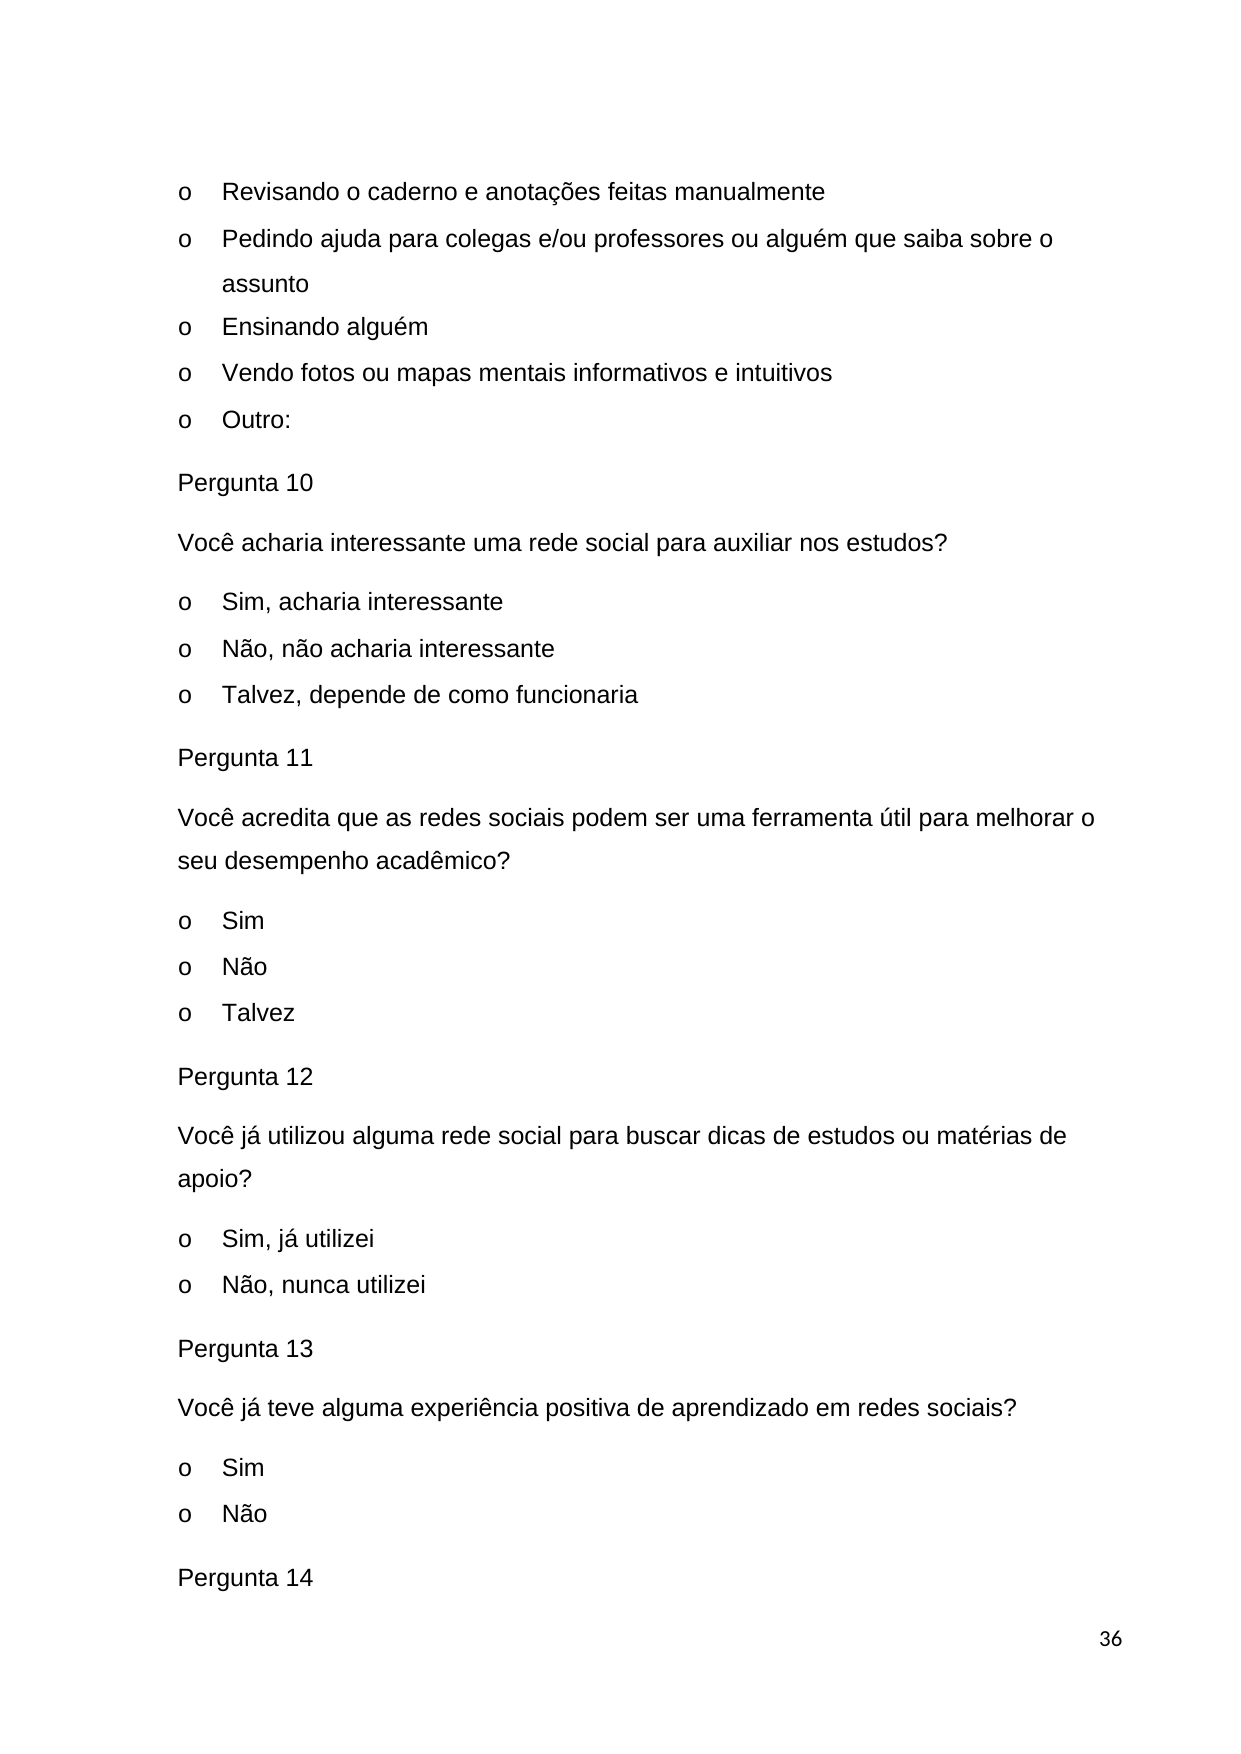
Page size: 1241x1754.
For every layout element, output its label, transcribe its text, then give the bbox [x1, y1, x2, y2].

list Sim [177, 1453, 1122, 1484]
list Não, não acharia interessante [177, 634, 1122, 664]
list Revisando o caderno e anotações feitas manualmente [177, 177, 1122, 208]
text Você acharia interessante uma rede social para auxiliar nos estudos? [177, 527, 1122, 556]
list Vendo fotos ou mapas mentais informativos e intuitivos [177, 358, 1122, 389]
list Não [177, 1499, 1122, 1530]
list Sim, acharia interessante [177, 587, 1122, 618]
list Não, nunca utilizei [177, 1271, 1122, 1301]
list Pedindo ajuda para colegas e/ou professores ou alguém que saiba sobre o assunto [177, 223, 1122, 298]
text Você já utilizou alguma rede social para buscar dicas de estudos ou matérias de apoio? [177, 1121, 1122, 1193]
text Você acredita que as redes sociais podem ser uma ferramenta útil para melhorar o seu desempenho acadêmico? [177, 803, 1122, 875]
list Não [177, 952, 1122, 983]
text Pergunta 11 [177, 743, 1122, 772]
text Você já teve alguma experiência positiva de aprendizado em redes sociais? [177, 1393, 1122, 1422]
list Sim, já utilizei [177, 1224, 1122, 1255]
text Pergunta 14 [177, 1562, 1122, 1591]
list Sim [177, 906, 1122, 937]
text Pergunta 13 [177, 1333, 1122, 1362]
text Pergunta 12 [177, 1061, 1122, 1090]
list Talvez, depende de como funcionaria [177, 680, 1122, 711]
list Outro: [177, 405, 1122, 436]
text Pergunta 10 [177, 468, 1122, 496]
list Ensinando alguém [177, 312, 1122, 343]
list Talvez [177, 998, 1122, 1029]
